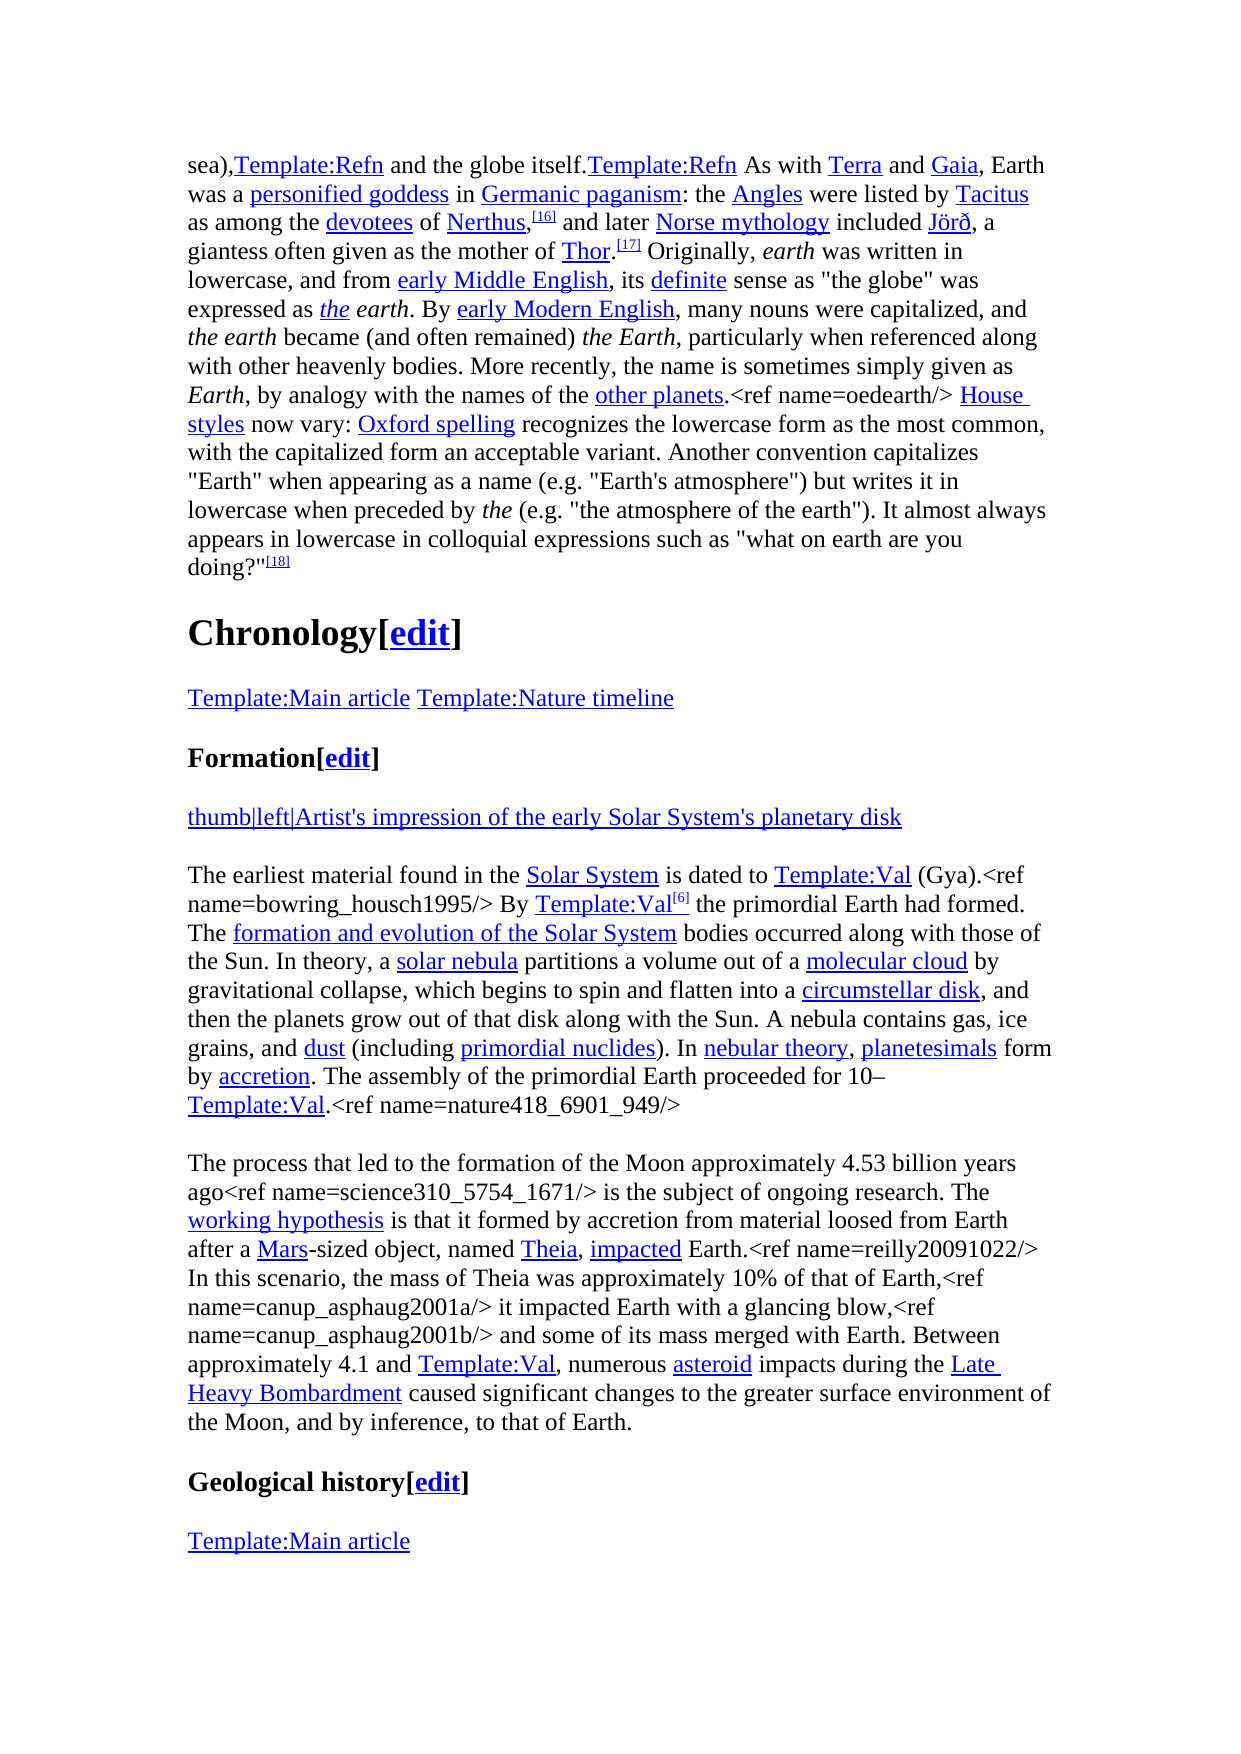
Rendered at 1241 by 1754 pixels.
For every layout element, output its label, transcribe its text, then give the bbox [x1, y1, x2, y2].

text thumb|left|Artist's impression of the early Solar System's planetary disk [187, 802, 1053, 831]
subtitle Formation[edit] [187, 741, 1053, 773]
text The process that led to the formation of the Moon approximately 4.53 billion years ago<ref name=science310_5754_1671/> is the subject of ongoing research. The working hypothesis is that it formed by accretion from material loosed from Earth after a Mars-sized object, named Theia, impacted Earth.<ref name=reilly20091022/> In this scenario, the mass of Theia was approximately 10% of that of Earth,<ref name=canup_asphaug2001a/> it impacted Earth with a glancing blow,<ref name=canup_asphaug2001b/> and some of its mass merged with Earth. Between approximately 4.1 and Template:Val, numerous asteroid impacts during the Late Heavy Bombardment caused significant changes to the greater surface environment of the Moon, and by inference, to that of Earth. [187, 1148, 1053, 1436]
text Template:Main article [187, 1526, 1053, 1555]
text Template:Main article Template:Nature timeline [187, 683, 1053, 711]
text The earliest material found in the Solar System is dated to Template:Val (Gya).<ref name=bowring_housch1995/> By Template:Val[6] the primordial Earth had formed. The formation and evolution of the Solar System bodies occurred along with those of the Sun. In theory, a solar nebula partitions a volume out of a molecular cloud by gravitational collapse, which begins to spin and flatten into a circumstellar disk, and then the planets grow out of that disk along with the Sun. A nebula contains gas, ice grains, and dust (including primordial nuclides). In nebular theory, planetesimals form by accretion. The assembly of the primordial Earth proceeded for 10–Template:Val.<ref name=nature418_6901_949/> [187, 860, 1053, 1119]
subtitle Geological history[edit] [187, 1465, 1053, 1497]
subtitle Chronology[edit] [187, 610, 1053, 653]
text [187, 150, 1053, 581]
